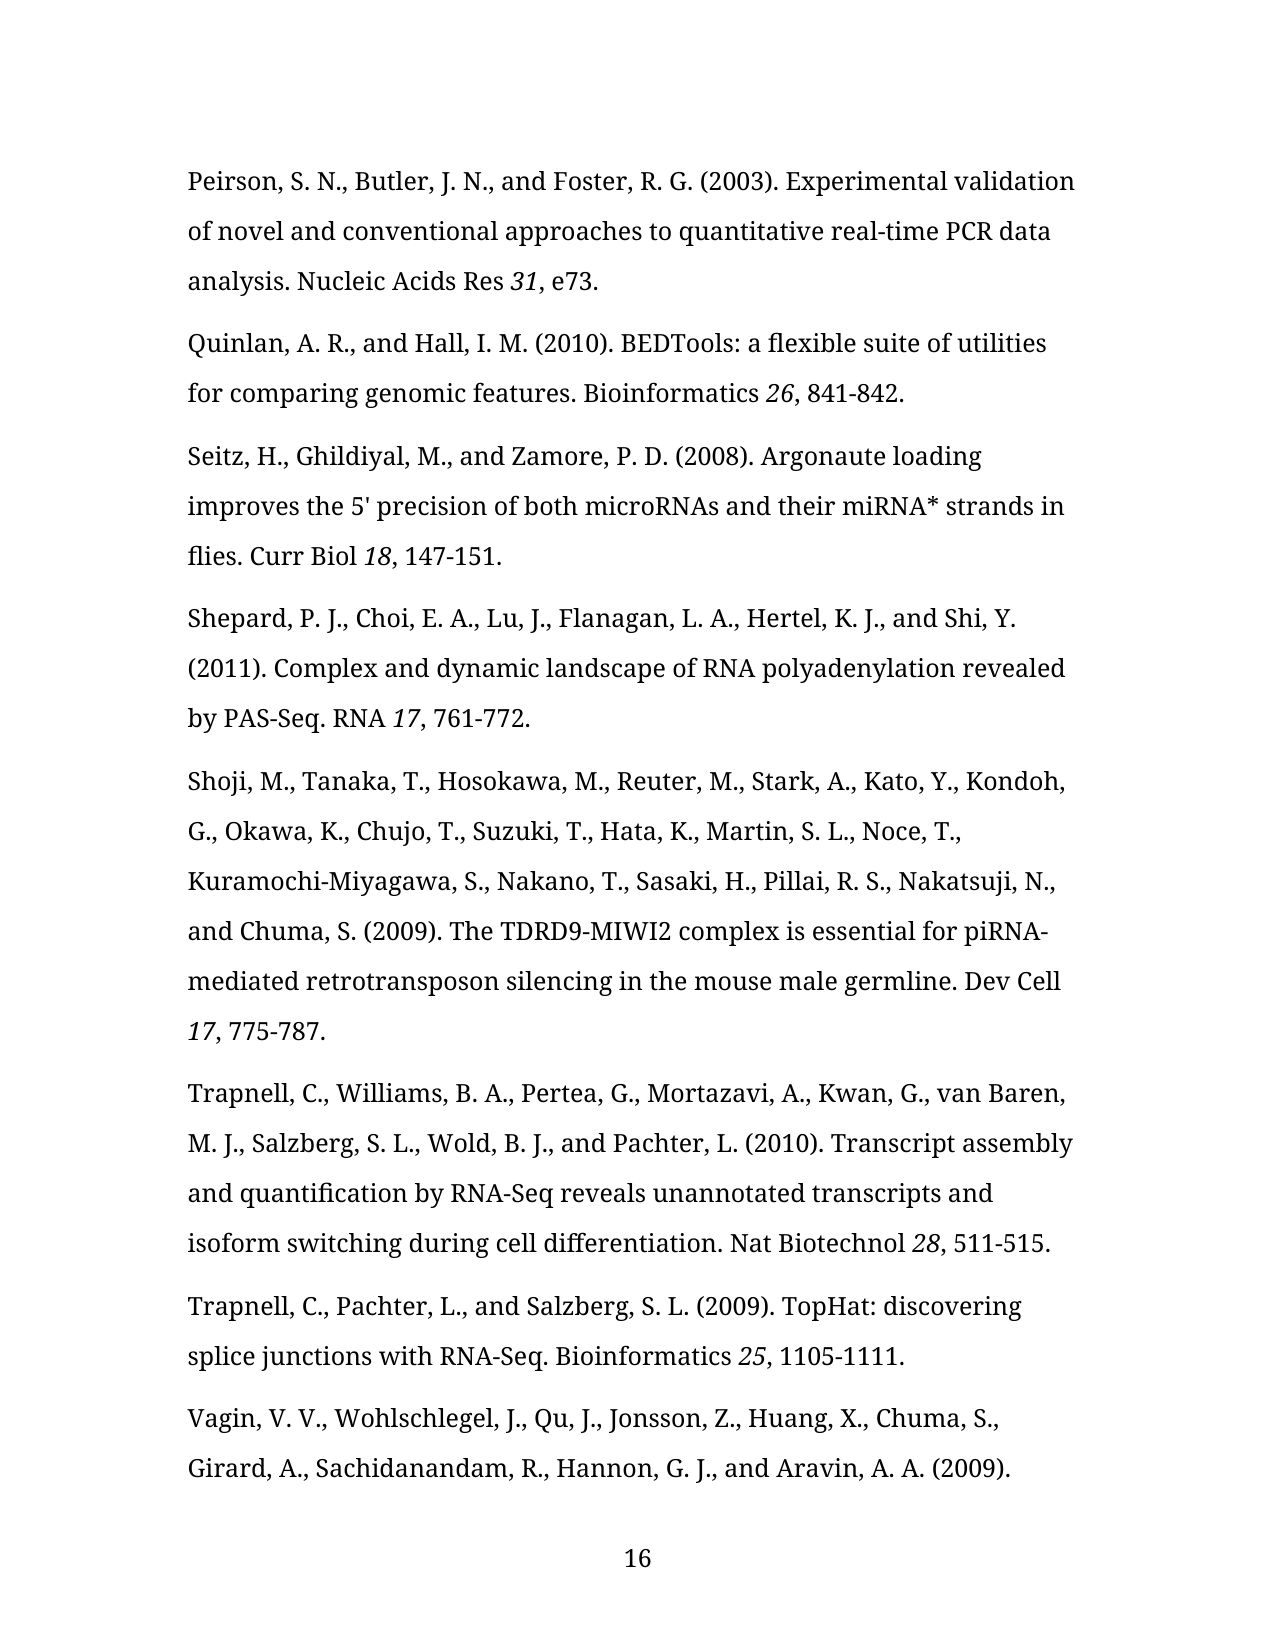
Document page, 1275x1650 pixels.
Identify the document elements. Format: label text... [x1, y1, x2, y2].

text Trapnell, C., Pachter, L., and Salzberg, S. L. (2009). TopHat: discovering splice junctions with RNA-Seq. Bioinformatics 25, 1105-1111. [187, 1275, 1087, 1375]
text Quinlan, A. R., and Hall, I. M. (2010). BEDTools: a flexible suite of utilities for comparing genomic features. Bioinformatics 26, 841-842. [187, 312, 1087, 412]
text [187, 1387, 1087, 1487]
text Shoji, M., Tanaka, T., Hosokawa, M., Reuter, M., Stark, A., Kato, Y., Kondoh, G., Okawa, K., Chujo, T., Suzuki, T., Hata, K., Martin, S. L., Noce, T., Kuramochi-Miyagawa, S., Nakano, T., Sasaki, H., Pillai, R. S., Nakatsuji, N., and Chuma, S. (2009). The TDRD9-MIWI2 complex is essential for piRNA-mediated retrotransposon silencing in the mouse male germline. Dev Cell 17, 775-787. [187, 750, 1087, 1050]
text Trapnell, C., Williams, B. A., Pertea, G., Mortazavi, A., Kwan, G., van Baren, M. J., Salzberg, S. L., Wold, B. J., and Pachter, L. (2010). Transcript assembly and quantification by RNA-Seq reveals unannotated transcripts and isoform switching during cell differentiation. Nat Biotechnol 28, 511-515. [187, 1062, 1087, 1262]
text Seitz, H., Ghildiyal, M., and Zamore, P. D. (2008). Argonaute loading improves the 5' precision of both microRNAs and their miRNA* strands in flies. Curr Biol 18, 147-151. [187, 425, 1087, 575]
text Shepard, P. J., Choi, E. A., Lu, J., Flanagan, L. A., Hertel, K. J., and Shi, Y. (2011). Complex and dynamic landscape of RNA polyadenylation revealed by PAS-Seq. RNA 17, 761-772. [187, 587, 1087, 737]
text Peirson, S. N., Butler, J. N., and Foster, R. G. (2003). Experimental validation of novel and conventional approaches to quantitative real-time PCR data analysis. Nucleic Acids Res 31, e73. [187, 150, 1087, 300]
